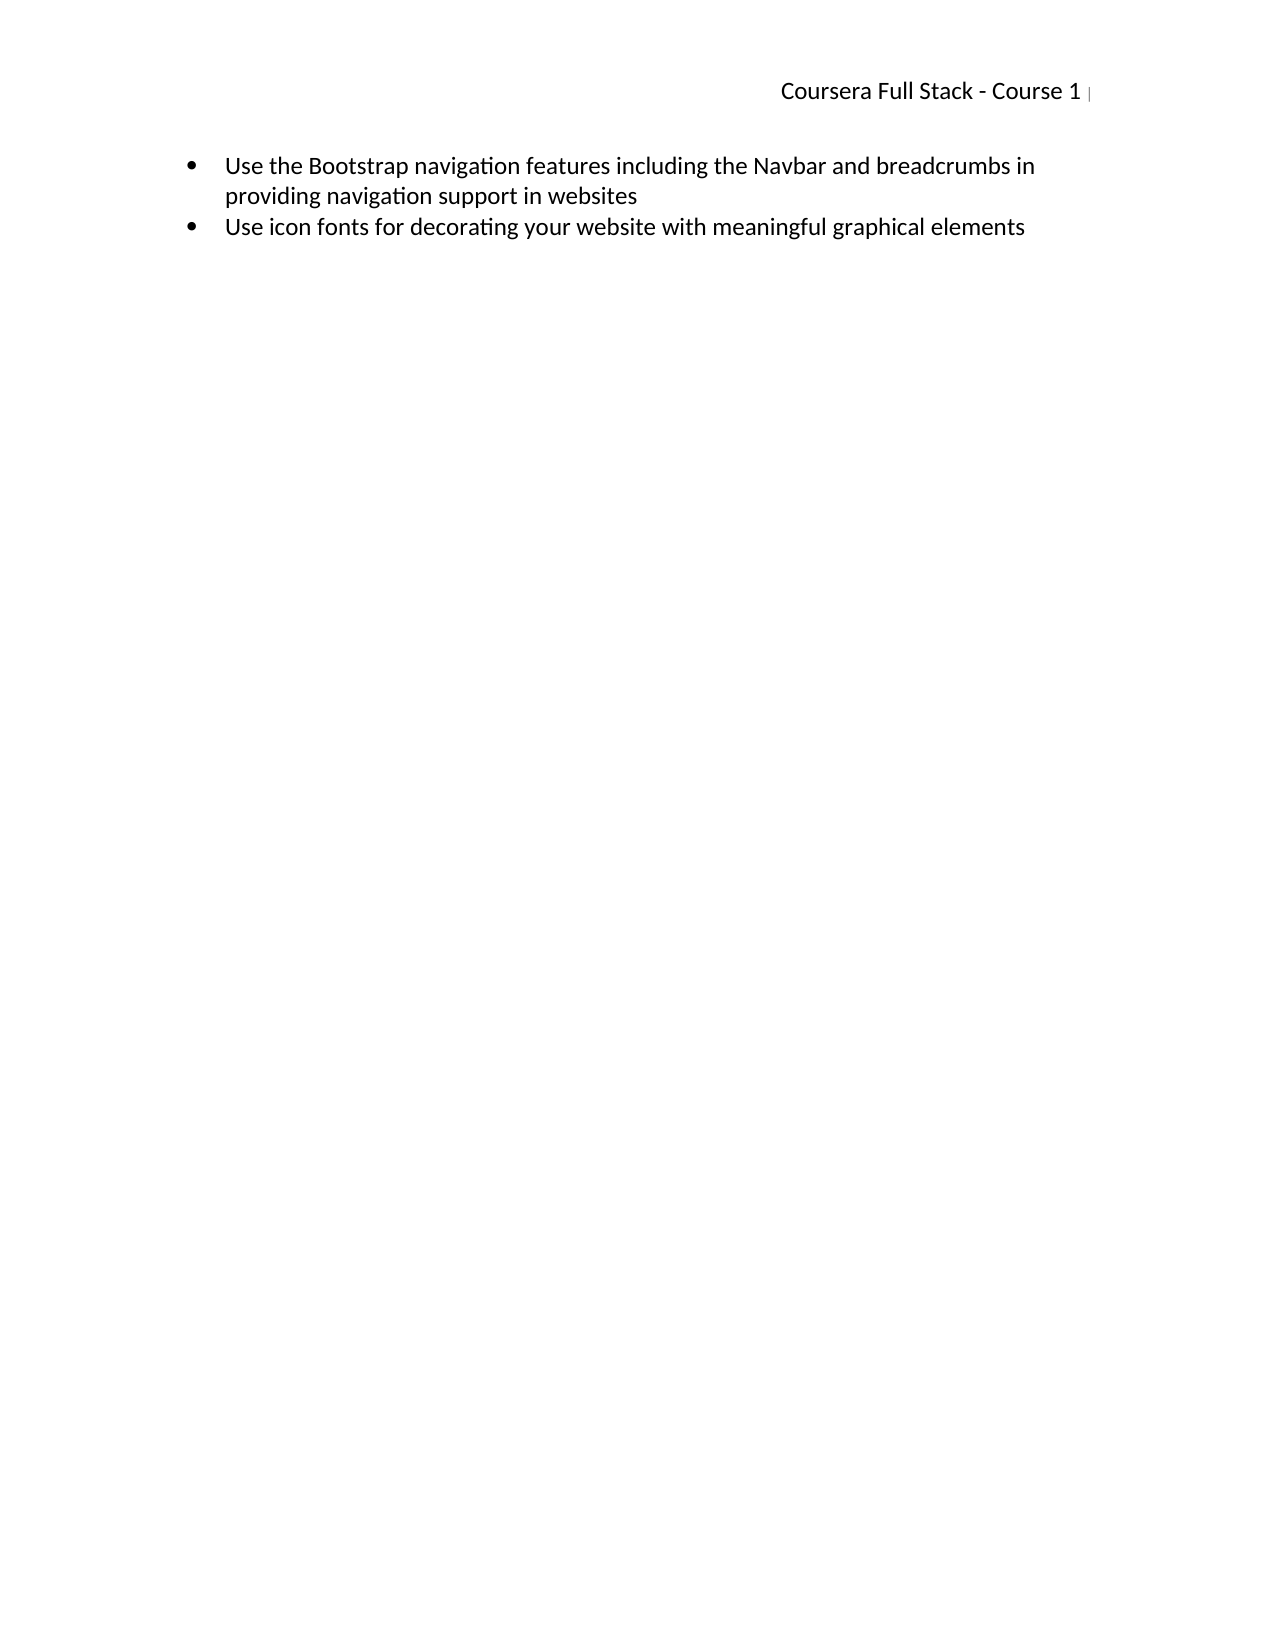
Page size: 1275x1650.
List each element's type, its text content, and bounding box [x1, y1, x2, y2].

list Use the Bootstrap navigation features including the Navbar and breadcrumbs in providing navigation support in websites [187, 150, 1125, 211]
list Use icon fonts for decorating your website with meaningful graphical elements [187, 211, 1125, 242]
